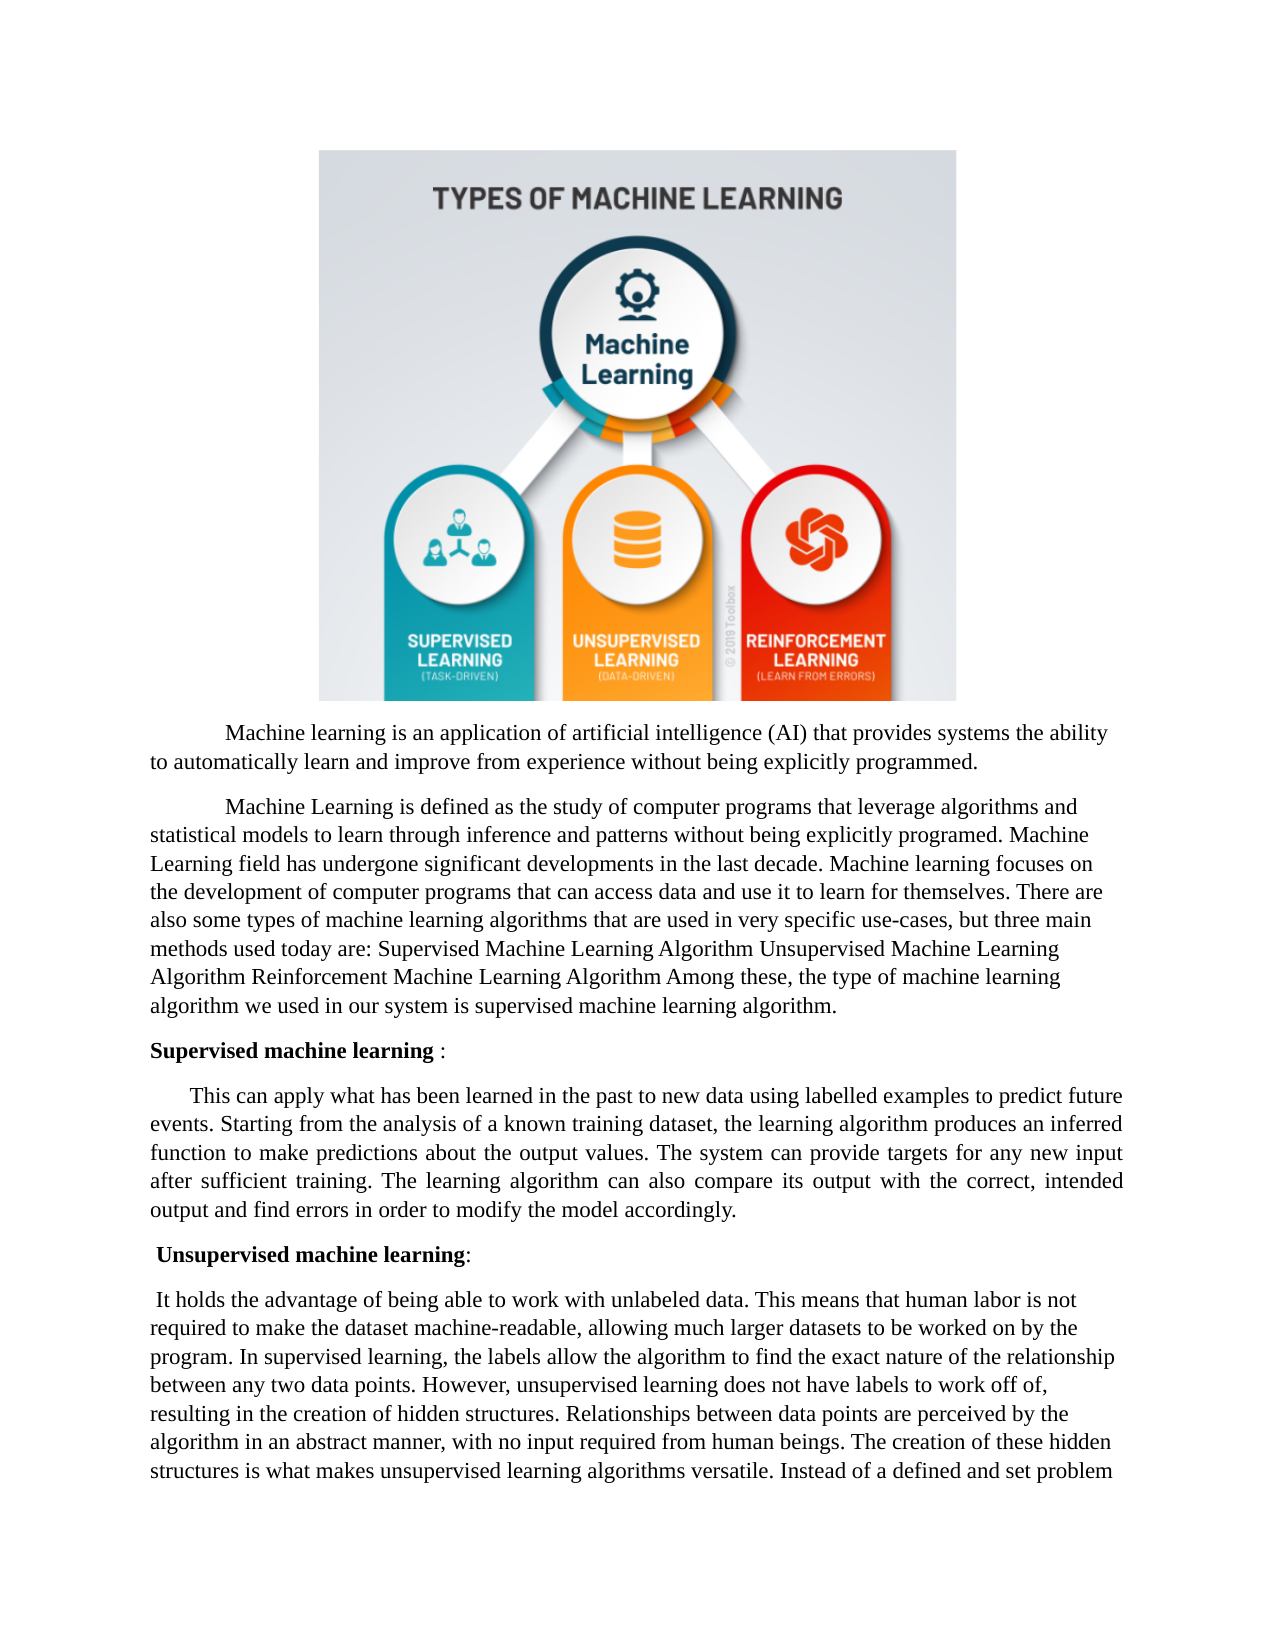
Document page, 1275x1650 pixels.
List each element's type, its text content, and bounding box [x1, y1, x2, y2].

text Machine Learning is defined as the study of computer programs that leverage algorithms and statistical models to learn through inference and patterns without being explicitly programed. Machine Learning field has undergone significant developments in the last decade. Machine learning focuses on the development of computer programs that can access data and use it to learn for themselves. There are also some types of machine learning algorithms that are used in very specific use-cases, but three main methods used today are: Supervised Machine Learning Algorithm Unsupervised Machine Learning Algorithm Reinforcement Machine Learning Algorithm Among these, the type of machine learning algorithm we used in our system is supervised machine learning algorithm. [150, 793, 1125, 1018]
picture [318, 150, 957, 701]
text Unsupervised machine learning: [150, 1241, 1125, 1267]
text Supervised machine learning : [150, 1037, 1125, 1063]
text Machine learning is an application of artificial intelligence (AI) that provides systems the ability to automatically learn and improve from experience without being explicitly programmed. [150, 719, 1125, 774]
text This can apply what has been learned in the past to new data using labelled examples to predict future events. Starting from the analysis of a known training dataset, the learning algorithm produces an inferred function to make predictions about the output values. The system can provide targets for any new input after sufficient training. The learning algorithm can also compare its output with the correct, intended output and find errors in order to modify the model accordingly. [150, 1082, 1125, 1222]
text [150, 1286, 1125, 1483]
